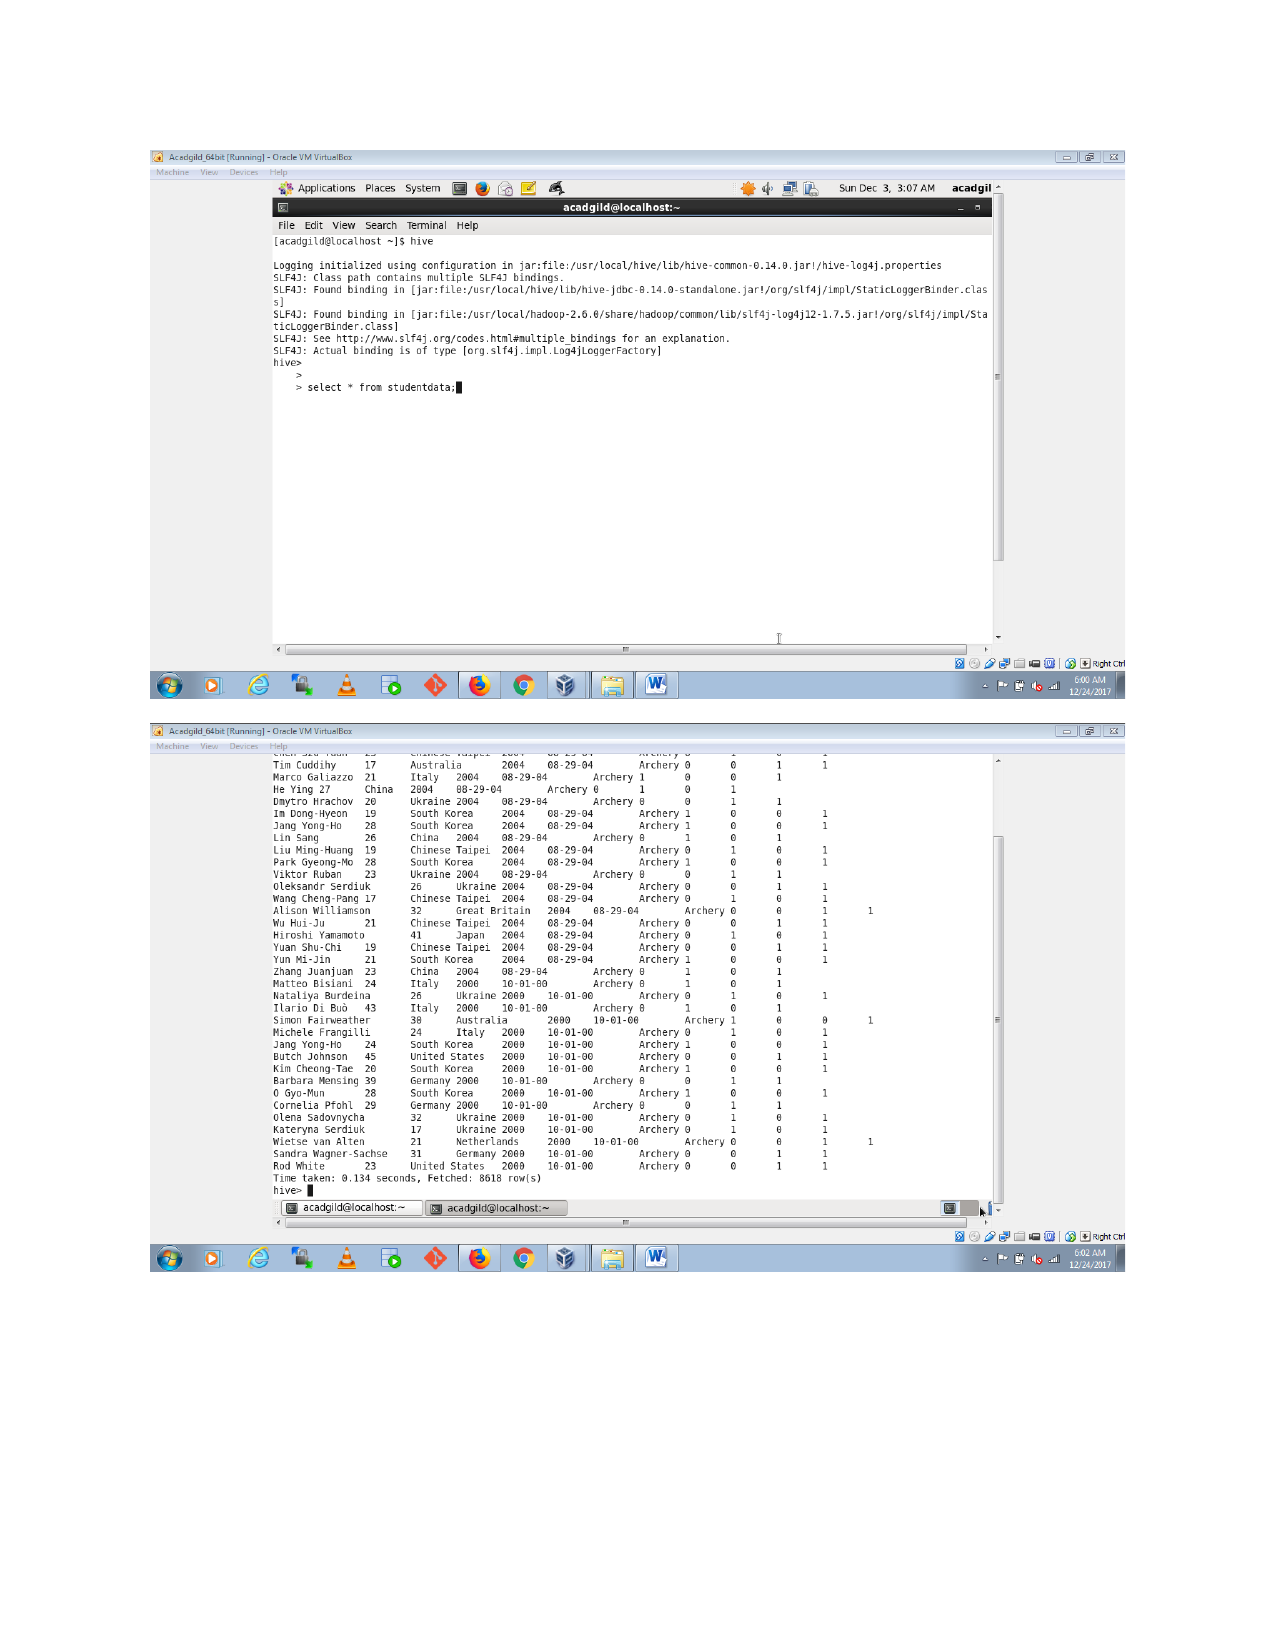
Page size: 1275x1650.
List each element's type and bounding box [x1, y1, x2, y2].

picture [150, 150, 1125, 699]
picture [150, 723, 1125, 1272]
